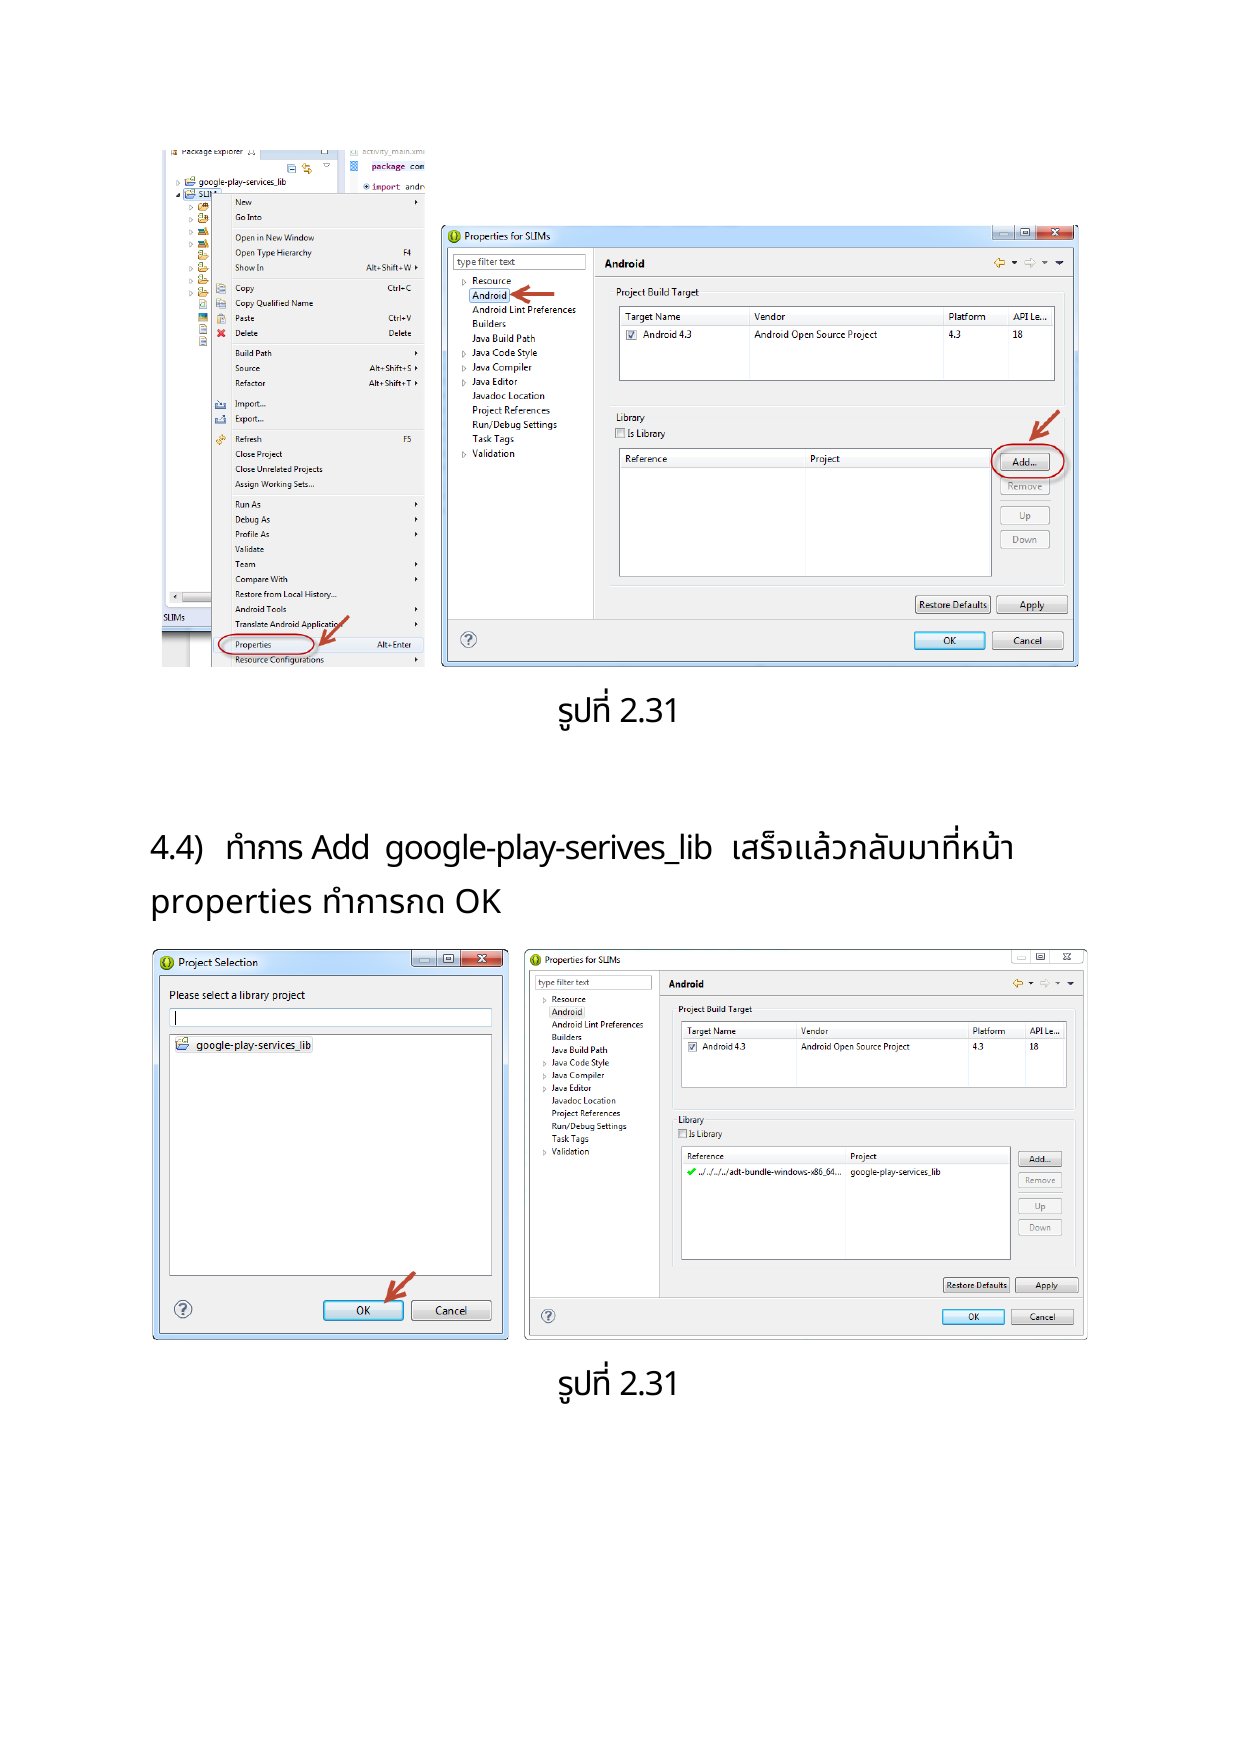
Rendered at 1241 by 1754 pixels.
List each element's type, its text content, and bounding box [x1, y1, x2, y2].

picture [161, 150, 425, 667]
picture [152, 949, 509, 1340]
picture [524, 949, 1088, 1340]
picture [441, 225, 1079, 667]
text 4.4) ทำการ Add google-play-serives_lib เสร็จแล้วกลับมาที่หน้า properties ทำการกด OK [150, 823, 1090, 929]
text รูปที่ 2.31 [150, 1360, 1090, 1411]
text รูปที่ 2.31 [150, 687, 1090, 737]
